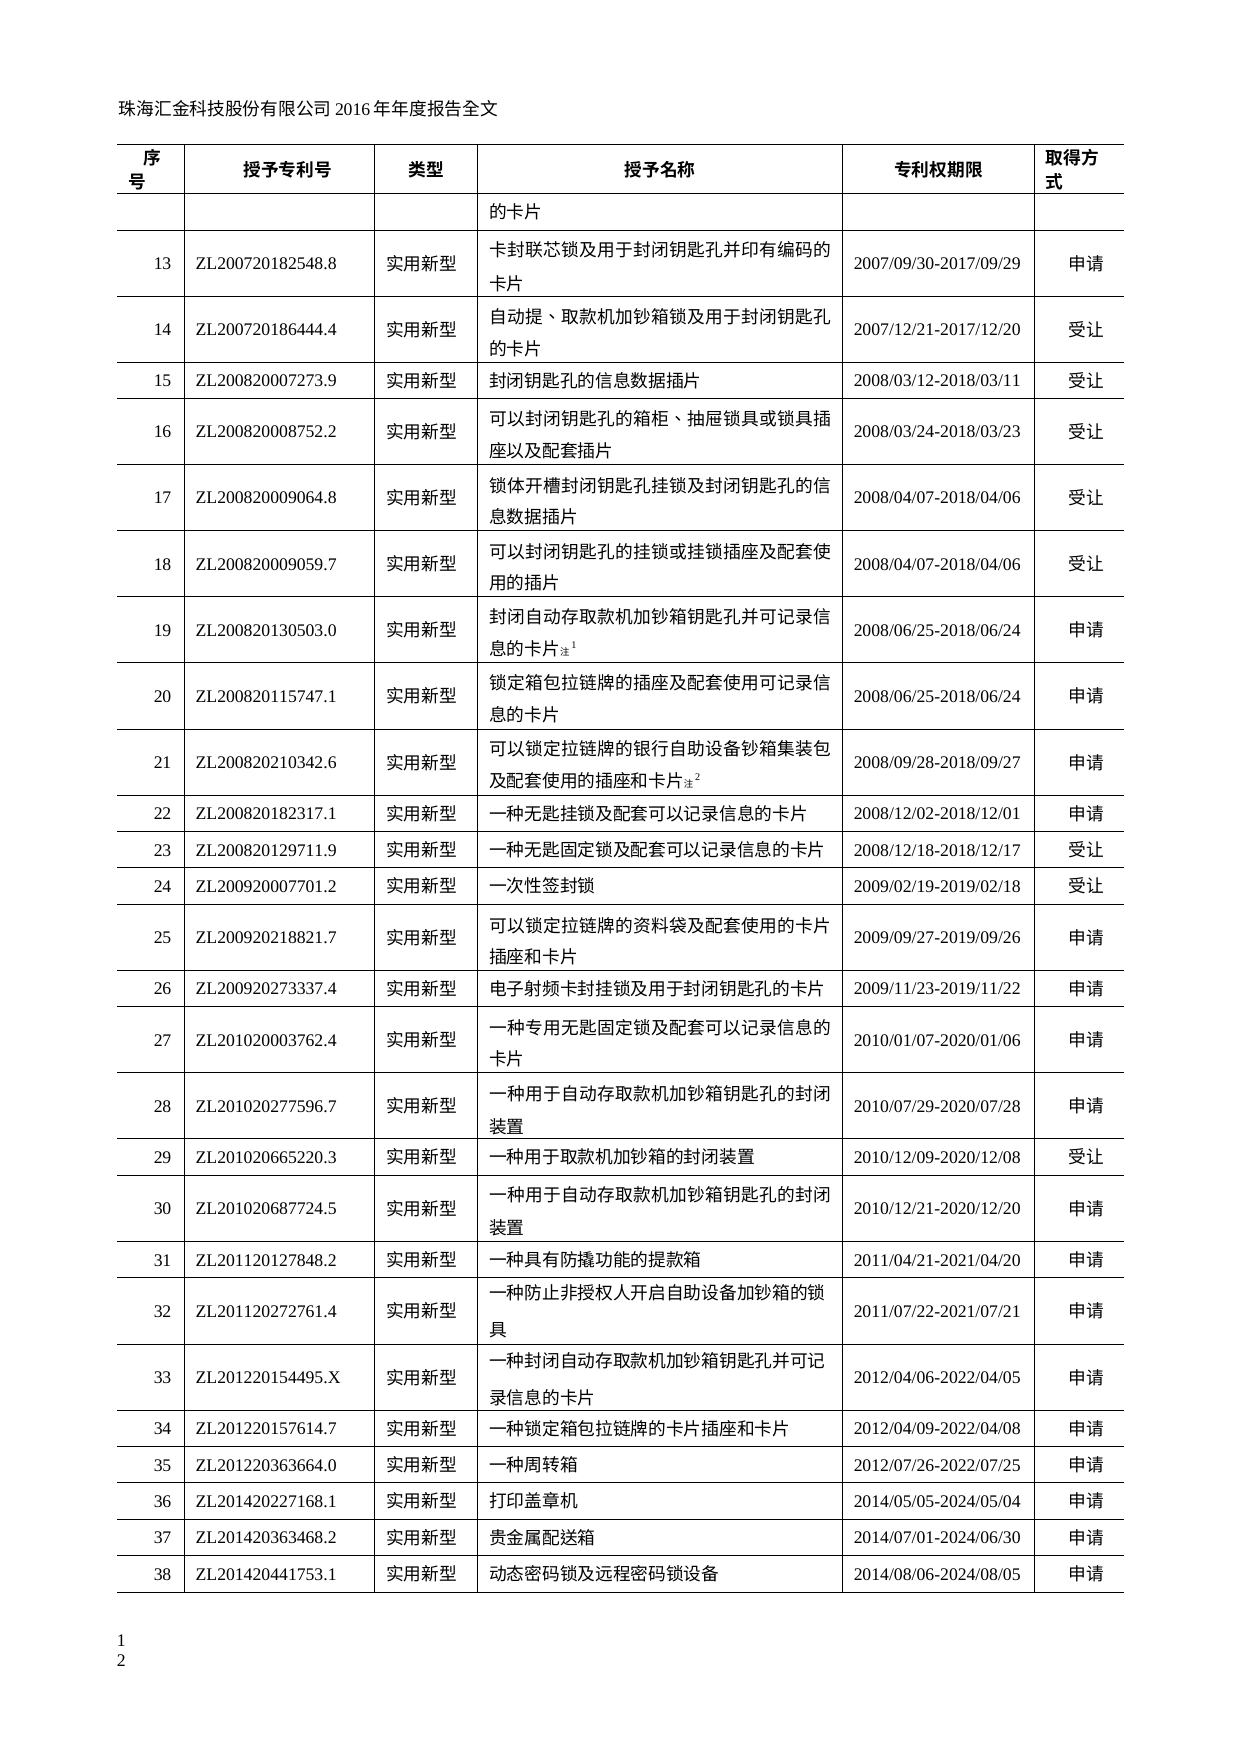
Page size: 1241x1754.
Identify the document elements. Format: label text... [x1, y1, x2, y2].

table_cell 受让 [1035, 868, 1124, 904]
table_cell ZL200720182548.8 [185, 231, 374, 296]
table_cell 2012/04/09-2022/04/08 [843, 1411, 1034, 1446]
table_cell ZL200920007701.2 [185, 868, 374, 904]
table_cell 2014/08/06-2024/08/05 [843, 1556, 1034, 1592]
table_cell 一种专用无匙固定锁及配套可以记录信息的 卡片 [478, 1007, 842, 1072]
table_cell 17 [117, 465, 184, 530]
table_cell 实用新型 [375, 297, 477, 362]
table_cell 一种封闭自动存取款机加钞箱钥匙孔并可记 录信息的卡片 [478, 1345, 842, 1410]
table_cell 申请 [1035, 597, 1124, 662]
table_cell 实用新型 [375, 730, 477, 795]
table_cell 申请 [1035, 730, 1124, 795]
table_cell 2008/04/07-2018/04/06 [843, 531, 1034, 596]
table_cell 申请 [1035, 1520, 1124, 1555]
table_cell 实用新型 [375, 1556, 477, 1592]
table_header 授予名称 [478, 145, 842, 193]
table_cell 37 [117, 1520, 184, 1555]
table_cell 卡封联芯锁及用于封闭钥匙孔并印有编码的 卡片 [478, 231, 842, 296]
table_cell 可以锁定拉链牌的资料袋及配套使用的卡片 插座和卡片 [478, 905, 842, 970]
table_cell 32 [117, 1278, 184, 1344]
table_cell 受让 [1035, 399, 1124, 464]
table_cell 实用新型 [375, 832, 477, 867]
table_cell 实用新型 [375, 1176, 477, 1241]
table_cell 2010/07/29-2020/07/28 [843, 1073, 1034, 1138]
table_cell 2014/05/05-2024/05/04 [843, 1483, 1034, 1519]
table_cell 25 [117, 905, 184, 970]
table_cell ZL200820115747.1 [185, 663, 374, 729]
table_cell 实用新型 [375, 1139, 477, 1175]
table_cell 申请 [1035, 1483, 1124, 1519]
table_cell ZL200820007273.9 [185, 363, 374, 398]
table_cell 申请 [1035, 1176, 1124, 1241]
table_cell 2010/12/09-2020/12/08 [843, 1139, 1034, 1175]
table_cell ZL201120127848.2 [185, 1242, 374, 1277]
table_cell 申请 [1035, 1345, 1124, 1410]
table_cell 实用新型 [375, 399, 477, 464]
table_cell 锁定箱包拉链牌的插座及配套使用可记录信 息的卡片 [478, 663, 842, 729]
table_cell 33 [117, 1345, 184, 1410]
table_cell 申请 [1035, 231, 1124, 296]
table_cell ZL201420227168.1 [185, 1483, 374, 1519]
table_cell 实用新型 [375, 1447, 477, 1482]
table_cell ZL200720186444.4 [185, 297, 374, 362]
table_cell 实用新型 [375, 1520, 477, 1555]
table_cell 申请 [1035, 1007, 1124, 1072]
table_header 序号 [117, 145, 184, 193]
table_header 取得方式 [1035, 145, 1124, 193]
table_cell 一种用于取款机加钞箱的封闭装置 [478, 1139, 842, 1175]
table_cell 申请 [1035, 1447, 1124, 1482]
table_cell ZL200820009059.7 [185, 531, 374, 596]
table_cell 申请 [1035, 1242, 1124, 1277]
table_cell 2010/12/21-2020/12/20 [843, 1176, 1034, 1241]
table_cell 申请 [1035, 971, 1124, 1006]
table_cell 动态密码锁及远程密码锁设备 [478, 1556, 842, 1592]
table_cell 电子射频卡封挂锁及用于封闭钥匙孔的卡片 [478, 971, 842, 1006]
table_cell 21 [117, 730, 184, 795]
table_cell 锁体开槽封闭钥匙孔挂锁及封闭钥匙孔的信 息数据插片 [478, 465, 842, 530]
table_cell ZL201020687724.5 [185, 1176, 374, 1241]
table_cell 贵金属配送箱 [478, 1520, 842, 1555]
table_cell 实用新型 [375, 1345, 477, 1410]
table_cell 13 [117, 231, 184, 296]
table_cell 2011/04/21-2021/04/20 [843, 1242, 1034, 1277]
table_cell 一种周转箱 [478, 1447, 842, 1482]
table_cell 2009/11/23-2019/11/22 [843, 971, 1034, 1006]
table_cell 29 [117, 1139, 184, 1175]
table_cell 受让 [1035, 832, 1124, 867]
table_cell 2008/04/07-2018/04/06 [843, 465, 1034, 530]
table_cell 2012/07/26-2022/07/25 [843, 1447, 1034, 1482]
table_cell ZL201420363468.2 [185, 1520, 374, 1555]
table_cell 一种防止非授权人开启自助设备加钞箱的锁 具 [478, 1278, 842, 1344]
table_cell 申请 [1035, 796, 1124, 831]
table_cell 24 [117, 868, 184, 904]
table_cell 26 [117, 971, 184, 1006]
table_cell 申请 [1035, 663, 1124, 729]
table_cell ZL200820129711.9 [185, 832, 374, 867]
table_cell 2010/01/07-2020/01/06 [843, 1007, 1034, 1072]
table_cell 35 [117, 1447, 184, 1482]
table_cell ZL200820009064.8 [185, 465, 374, 530]
table_cell ZL201220157614.7 [185, 1411, 374, 1446]
table_cell 30 [117, 1176, 184, 1241]
table_cell 实用新型 [375, 531, 477, 596]
table_cell 一种用于自动存取款机加钞箱钥匙孔的封闭 装置 [478, 1176, 842, 1241]
table_cell 实用新型 [375, 1411, 477, 1446]
table_cell 实用新型 [375, 465, 477, 530]
table_cell 受让 [1035, 363, 1124, 398]
table_cell 打印盖章机 [478, 1483, 842, 1519]
table_cell 31 [117, 1242, 184, 1277]
table_cell 2009/02/19-2019/02/18 [843, 868, 1034, 904]
table_cell 20 [117, 663, 184, 729]
table_cell 14 [117, 297, 184, 362]
table_cell 实用新型 [375, 971, 477, 1006]
table_cell 2011/07/22-2021/07/21 [843, 1278, 1034, 1344]
table_cell 自动提、取款机加钞箱锁及用于封闭钥匙孔 的卡片 [478, 297, 842, 362]
table_cell 2008/12/02-2018/12/01 [843, 796, 1034, 831]
table_cell 22 [117, 796, 184, 831]
table_cell 实用新型 [375, 597, 477, 662]
table_cell 受让 [1035, 297, 1124, 362]
table_cell ZL201020665220.3 [185, 1139, 374, 1175]
table_cell ZL200820182317.1 [185, 796, 374, 831]
table_cell 实用新型 [375, 1242, 477, 1277]
table_cell 实用新型 [375, 1073, 477, 1138]
table_cell 18 [117, 531, 184, 596]
table_cell [375, 194, 477, 229]
table_cell 一次性签封锁 [478, 868, 842, 904]
table_cell 实用新型 [375, 231, 477, 296]
table_cell 2007/12/21-2017/12/20 [843, 297, 1034, 362]
table_cell 一种具有防撬功能的提款箱 [478, 1242, 842, 1277]
table_cell 实用新型 [375, 1278, 477, 1344]
table_cell 2008/06/25-2018/06/24 [843, 663, 1034, 729]
table_cell 实用新型 [375, 1483, 477, 1519]
table_cell 16 [117, 399, 184, 464]
table_cell 2009/09/27-2019/09/26 [843, 905, 1034, 970]
table_cell ZL201020277596.7 [185, 1073, 374, 1138]
table_cell 15 [117, 363, 184, 398]
table_cell ZL200820210342.6 [185, 730, 374, 795]
table_cell ZL200920218821.7 [185, 905, 374, 970]
table_cell 实用新型 [375, 905, 477, 970]
table_cell 申请 [1035, 1073, 1124, 1138]
table_cell 申请 [1035, 1278, 1124, 1344]
table_cell 可以封闭钥匙孔的挂锁或挂锁插座及配套使 用的插片 [478, 531, 842, 596]
table_cell 申请 [1035, 1556, 1124, 1592]
table_cell 申请 [1035, 1411, 1124, 1446]
table_cell [117, 194, 184, 229]
table_cell 2008/06/25-2018/06/24 [843, 597, 1034, 662]
table_cell ZL201420441753.1 [185, 1556, 374, 1592]
table_cell 2012/04/06-2022/04/05 [843, 1345, 1034, 1410]
table_cell 27 [117, 1007, 184, 1072]
table_cell 36 [117, 1483, 184, 1519]
table_cell 一种用于自动存取款机加钞箱钥匙孔的封闭 装置 [478, 1073, 842, 1138]
table_cell 封闭自动存取款机加钞箱钥匙孔并可记录信 息的卡片注1 [478, 597, 842, 662]
table_cell 可以封闭钥匙孔的箱柜、抽屉锁具或锁具插 座以及配套插片 [478, 399, 842, 464]
table_cell 38 [117, 1556, 184, 1592]
table_cell ZL201020003762.4 [185, 1007, 374, 1072]
table_cell 19 [117, 597, 184, 662]
table_cell 实用新型 [375, 796, 477, 831]
table_cell 实用新型 [375, 1007, 477, 1072]
table_cell [843, 194, 1034, 229]
table_cell [185, 194, 374, 229]
table_cell ZL200820130503.0 [185, 597, 374, 662]
table_cell 23 [117, 832, 184, 867]
table_cell 封闭钥匙孔的信息数据插片 [478, 363, 842, 398]
table_cell 2007/09/30-2017/09/29 [843, 231, 1034, 296]
table_cell 实用新型 [375, 663, 477, 729]
table_cell 申请 [1035, 905, 1124, 970]
table_cell 2008/03/12-2018/03/11 [843, 363, 1034, 398]
table_cell 2014/07/01-2024/06/30 [843, 1520, 1034, 1555]
table_cell 受让 [1035, 531, 1124, 596]
table_cell ZL201220154495.X [185, 1345, 374, 1410]
table_cell 2008/09/28-2018/09/27 [843, 730, 1034, 795]
table_cell 2008/12/18-2018/12/17 [843, 832, 1034, 867]
table_cell 一种无匙固定锁及配套可以记录信息的卡片 [478, 832, 842, 867]
table_cell 受让 [1035, 465, 1124, 530]
table_cell 受让 [1035, 1139, 1124, 1175]
table_cell ZL200920273337.4 [185, 971, 374, 1006]
table_header 授予专利号 [185, 145, 374, 193]
table_cell [1035, 194, 1124, 229]
table_cell 可以锁定拉链牌的银行自助设备钞箱集装包 及配套使用的插座和卡片注2 [478, 730, 842, 795]
table_cell 实用新型 [375, 363, 477, 398]
table_header 类型 [375, 145, 477, 193]
table_header 专利权期限 [843, 145, 1034, 193]
table_cell 实用新型 [375, 868, 477, 904]
table_cell 一种无匙挂锁及配套可以记录信息的卡片 [478, 796, 842, 831]
table_cell ZL201120272761.4 [185, 1278, 374, 1344]
table_cell 的卡片 [478, 194, 842, 229]
table_cell ZL201220363664.0 [185, 1447, 374, 1482]
table_cell 一种锁定箱包拉链牌的卡片插座和卡片 [478, 1411, 842, 1446]
table_cell 2008/03/24-2018/03/23 [843, 399, 1034, 464]
table_cell ZL200820008752.2 [185, 399, 374, 464]
table_cell 34 [117, 1411, 184, 1446]
table_cell 28 [117, 1073, 184, 1138]
